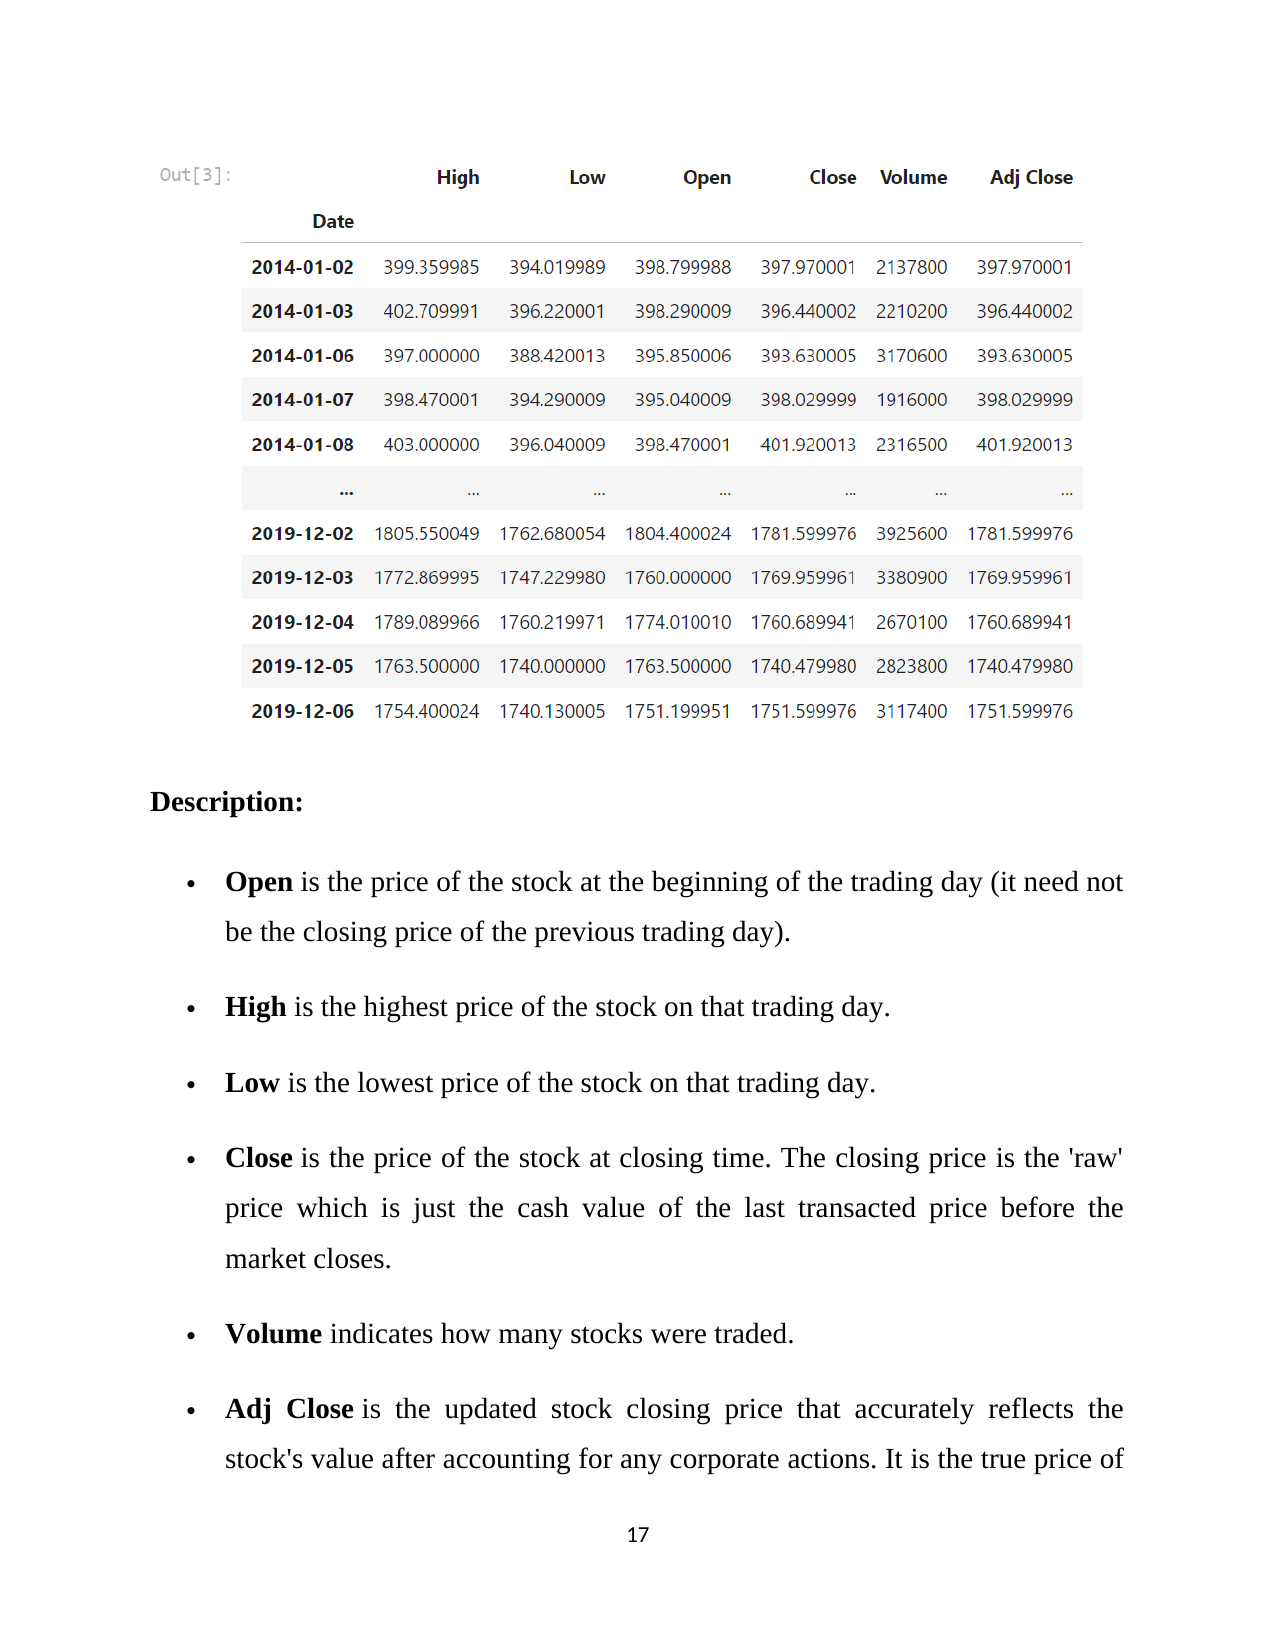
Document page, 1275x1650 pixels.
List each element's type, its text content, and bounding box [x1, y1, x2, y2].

list Open is the price of the stock at the beginning of the trading day (it need not be the closing price of the previous trading day). [187, 864, 1125, 948]
picture [150, 150, 1125, 742]
list High is the highest price of the stock on that trading day. [187, 989, 1125, 1023]
list Low is the lowest price of the stock on that trading day. [187, 1065, 1125, 1098]
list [187, 1391, 1125, 1475]
list Close is the price of the stock at closing time. The closing price is the 'raw' price which is just the cash value of the last transacted price before the market closes. [187, 1140, 1125, 1274]
text Description: [150, 784, 1125, 818]
list Volume indicates how many stocks were traded. [187, 1316, 1125, 1349]
